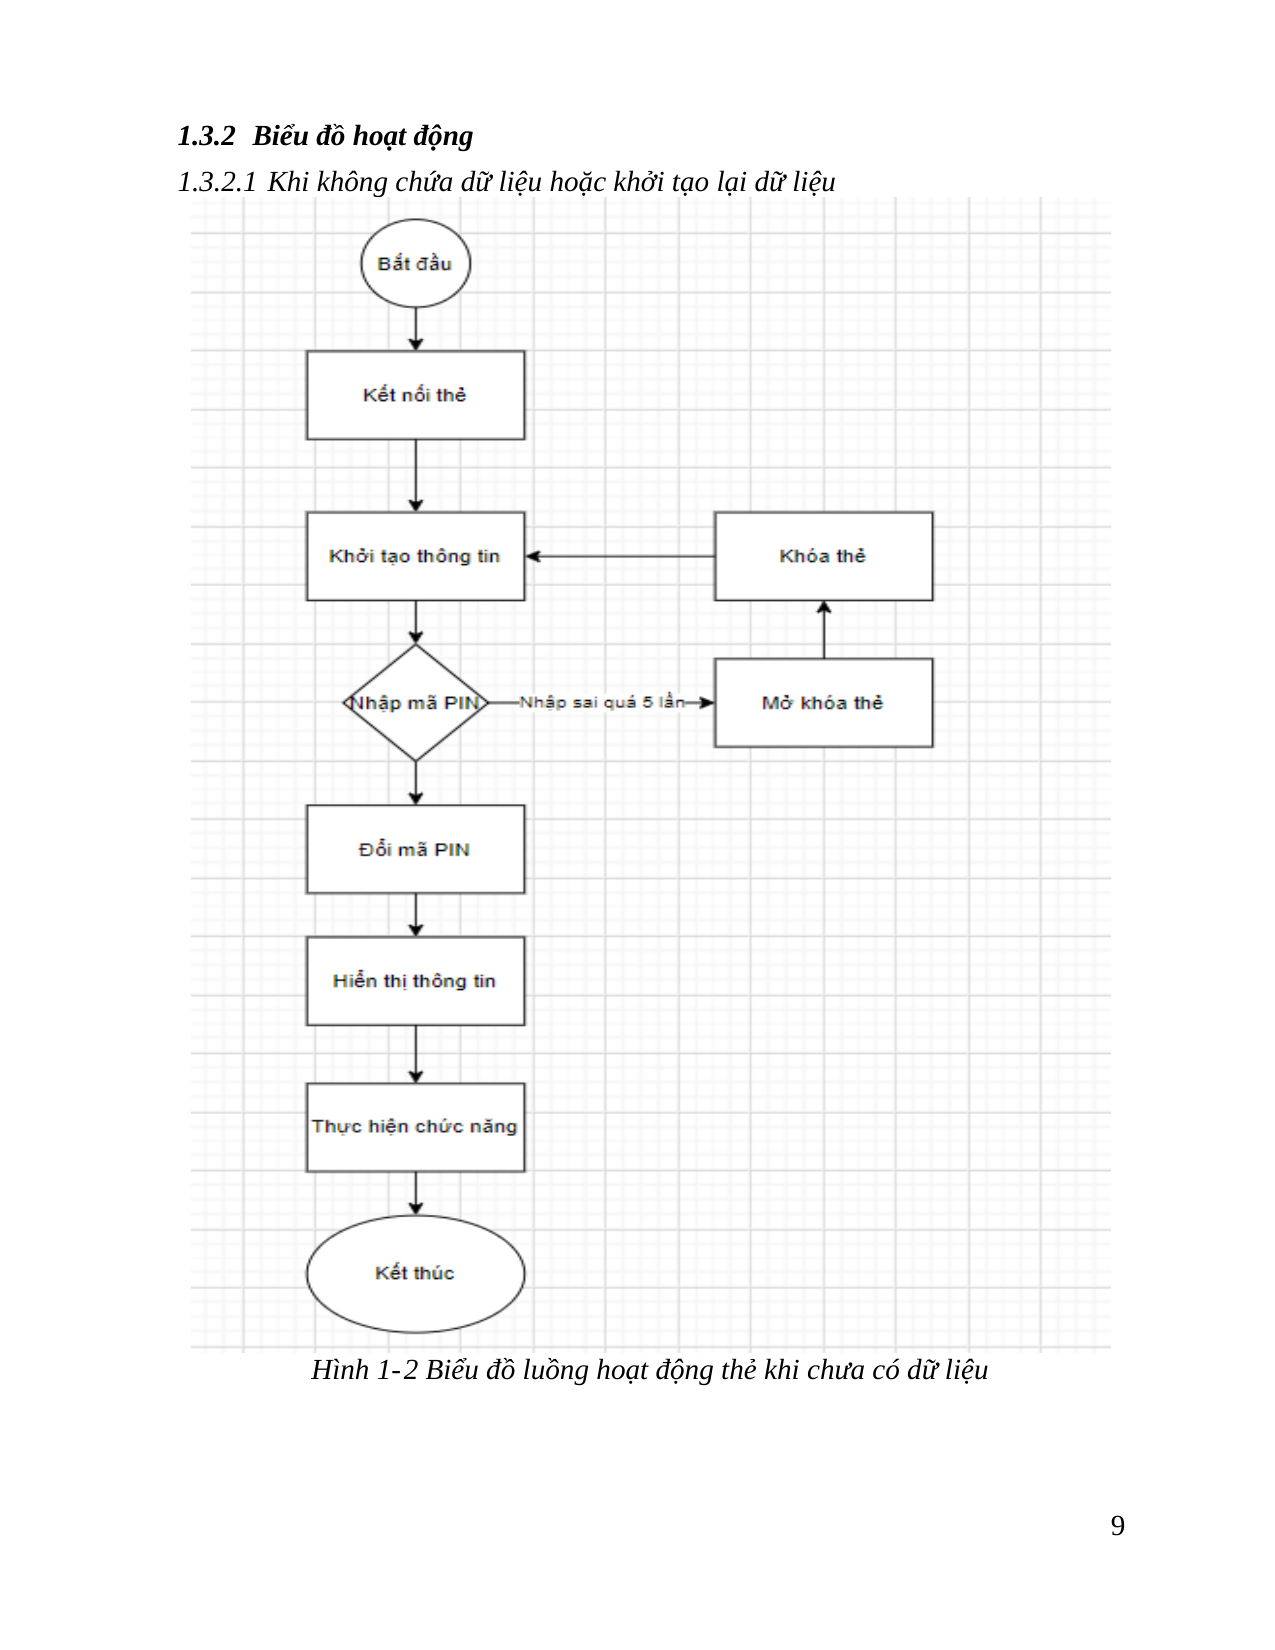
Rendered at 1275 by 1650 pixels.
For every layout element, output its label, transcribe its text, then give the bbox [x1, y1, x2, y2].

subtitle Khi không chứa dữ liệu hoặc khởi tạo lại dữ liệu [177, 164, 1125, 198]
text Hình 1-2 Biểu đồ luồng hoạt động thẻ khi chưa có dữ liệu [177, 1352, 1125, 1386]
subtitle Biểu đồ hoạt động [177, 118, 1125, 152]
picture [191, 197, 1112, 1353]
